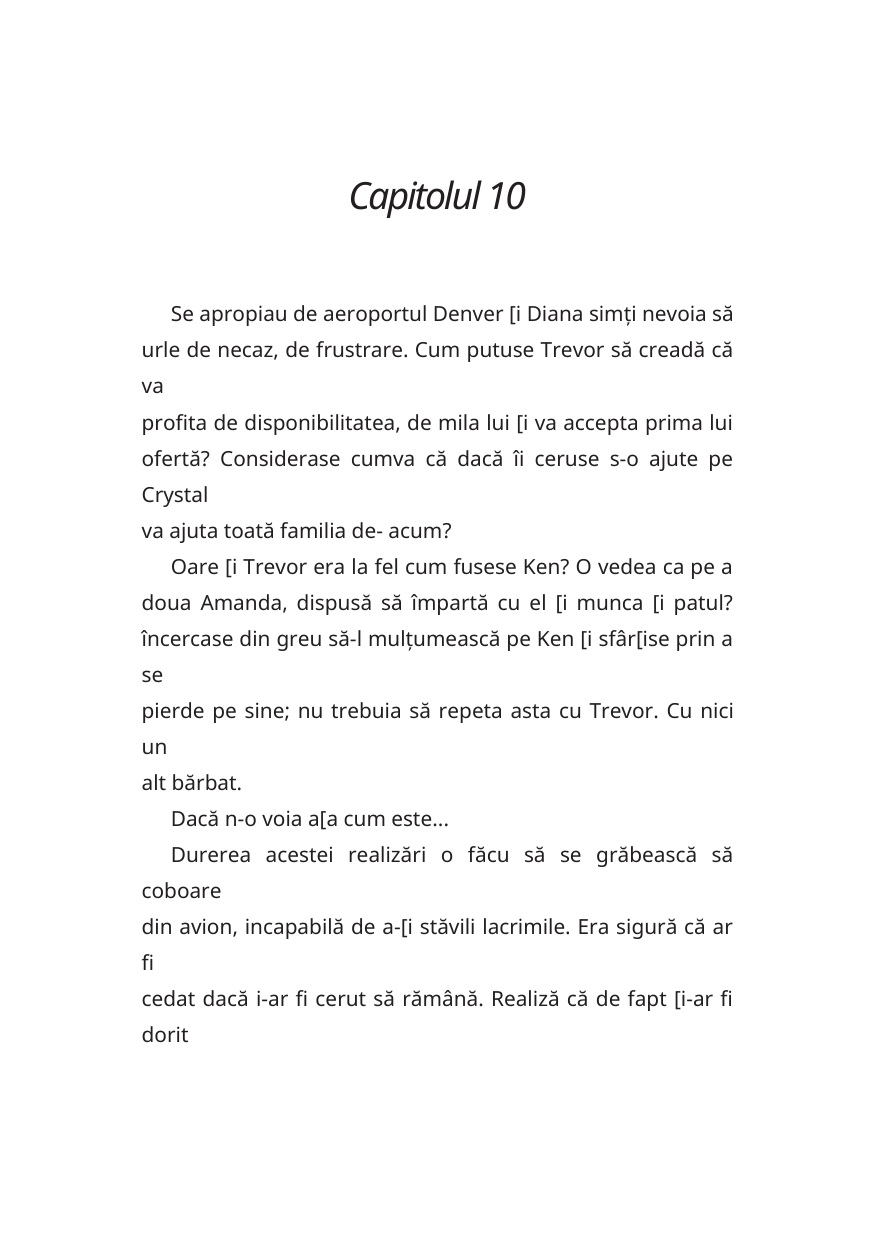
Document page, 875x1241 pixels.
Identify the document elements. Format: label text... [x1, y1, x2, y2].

text Dacă n-o voia a[a cum este... [141, 798, 734, 834]
text Se apropiau de aeroportul Denver [i Diana simţi nevoia să urle de necaz, de frustrare. Cum putuse Trevor să creadă că va profita de disponibilitatea, de mila lui [i va accepta prima lui ofertă? Considerase cumva că dacă îi ceruse s-o ajute pe Crystal va ajuta toată familia de- acum? [141, 293, 734, 545]
text Oare [i Trevor era la fel cum fusese Ken? O vedea ca pe a doua Amanda, dispusă să împartă cu el [i munca [i patul? încercase din greu să-l mulţumească pe Ken [i sfâr[ise prin a se pierde pe sine; nu trebuia să repeta asta cu Trevor. Cu nici un alt bărbat. [141, 545, 734, 798]
subtitle Capitolul 10 [141, 179, 734, 217]
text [141, 834, 734, 1050]
